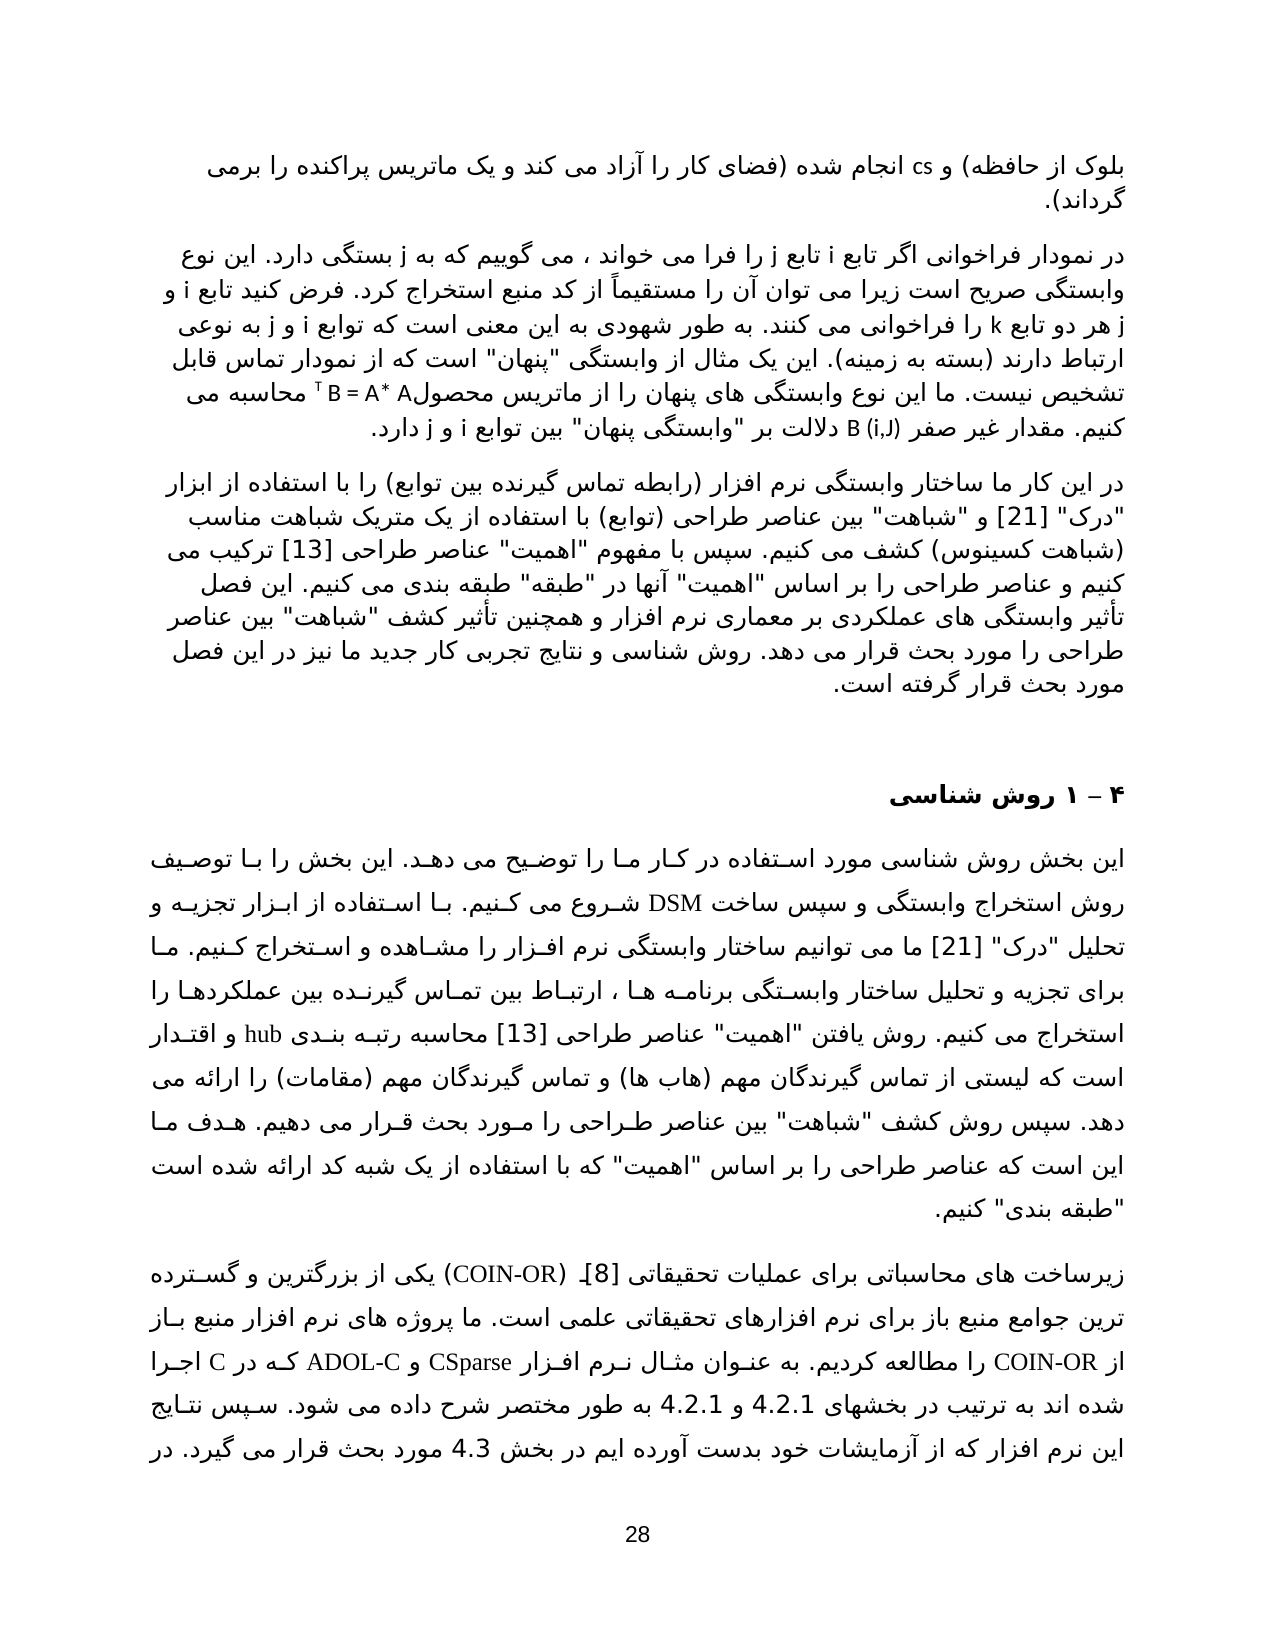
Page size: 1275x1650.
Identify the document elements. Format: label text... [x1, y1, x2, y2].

text این بخش روش شناسی مورد استفاده در کار ما را توضیح می دهد. این بخش را با توصیف روش استخراج وابستگی و سپس ساخت DSM شروع می کنیم. با استفاده از ابزار تجزیه و تحلیل "درک" [21] ما می توانیم ساختار وابستگی نرم افزار را مشاهده و استخراج کنیم. ما برای تجزیه و تحلیل ساختار وابستگی برنامه ها ، ارتباط بین تماس گیرنده بین عملکردها را استخراج می کنیم. روش یافتن "اهمیت" عناصر طراحی [13] محاسبه رتبه بندی hub و اقتدار است که لیستی از تماس گیرندگان مهم (هاب ها) و تماس گیرندگان مهم (مقامات) را ارائه می دهد. سپس روش کشف "شباهت" بین عناصر طراحی را مورد بحث قرار می دهیم. هدف ما این است که عناصر طراحی را بر اساس "اهمیت" که با استفاده از یک شبه کد ارائه شده است "طبقه بندی" کنیم. [150, 844, 1125, 1224]
subtitle ۴ – ۱ روش شناسی [150, 780, 1125, 809]
text در نمودار فراخوانی اگر تابع i تابع j را فرا می خواند ، می گوییم که به j بستگی دارد. این نوع وابستگی صریح است زیرا می توان آن را مستقیماً از کد منبع استخراج کرد. فرض کنید تابع i و j هر دو تابع k را فراخوانی می کنند. به طور شهودی به این معنی است که توابع i و j به نوعی ارتباط دارند (بسته به زمینه). این یک مثال از وابستگی "پنهان" است که از نمودار تماس قابل تشخیص نیست. ما این نوع وابستگی های پنهان را از ماتریس محصولT B = A* A محاسبه می کنیم. مقدار غیر صفر B (i,J) دلالت بر "وابستگی پنهان" بین توابع i و j دارد. [150, 239, 1125, 443]
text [150, 1259, 1125, 1464]
text در این کار ما ساختار وابستگی نرم افزار (رابطه تماس گیرنده بین توابع) را با استفاده از ابزار "درک" [21] و "شباهت" بین عناصر طراحی (توابع) با استفاده از یک متریک شباهت مناسب (شباهت کسینوس) کشف می کنیم. سپس با مفهوم "اهمیت" عناصر طراحی [13] ترکیب می کنیم و عناصر طراحی را بر اساس "اهمیت" آنها در "طبقه" طبقه بندی می کنیم. این فصل تأثیر وابستگی های عملکردی بر معماری نرم افزار و همچنین تأثیر کشف "شباهت" بین عناصر طراحی را مورد بحث قرار می دهد. روش شناسی و نتایج تجربی کار جدید ما نیز در این فصل مورد بحث قرار گرفته است. [150, 468, 1125, 699]
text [150, 150, 1125, 214]
